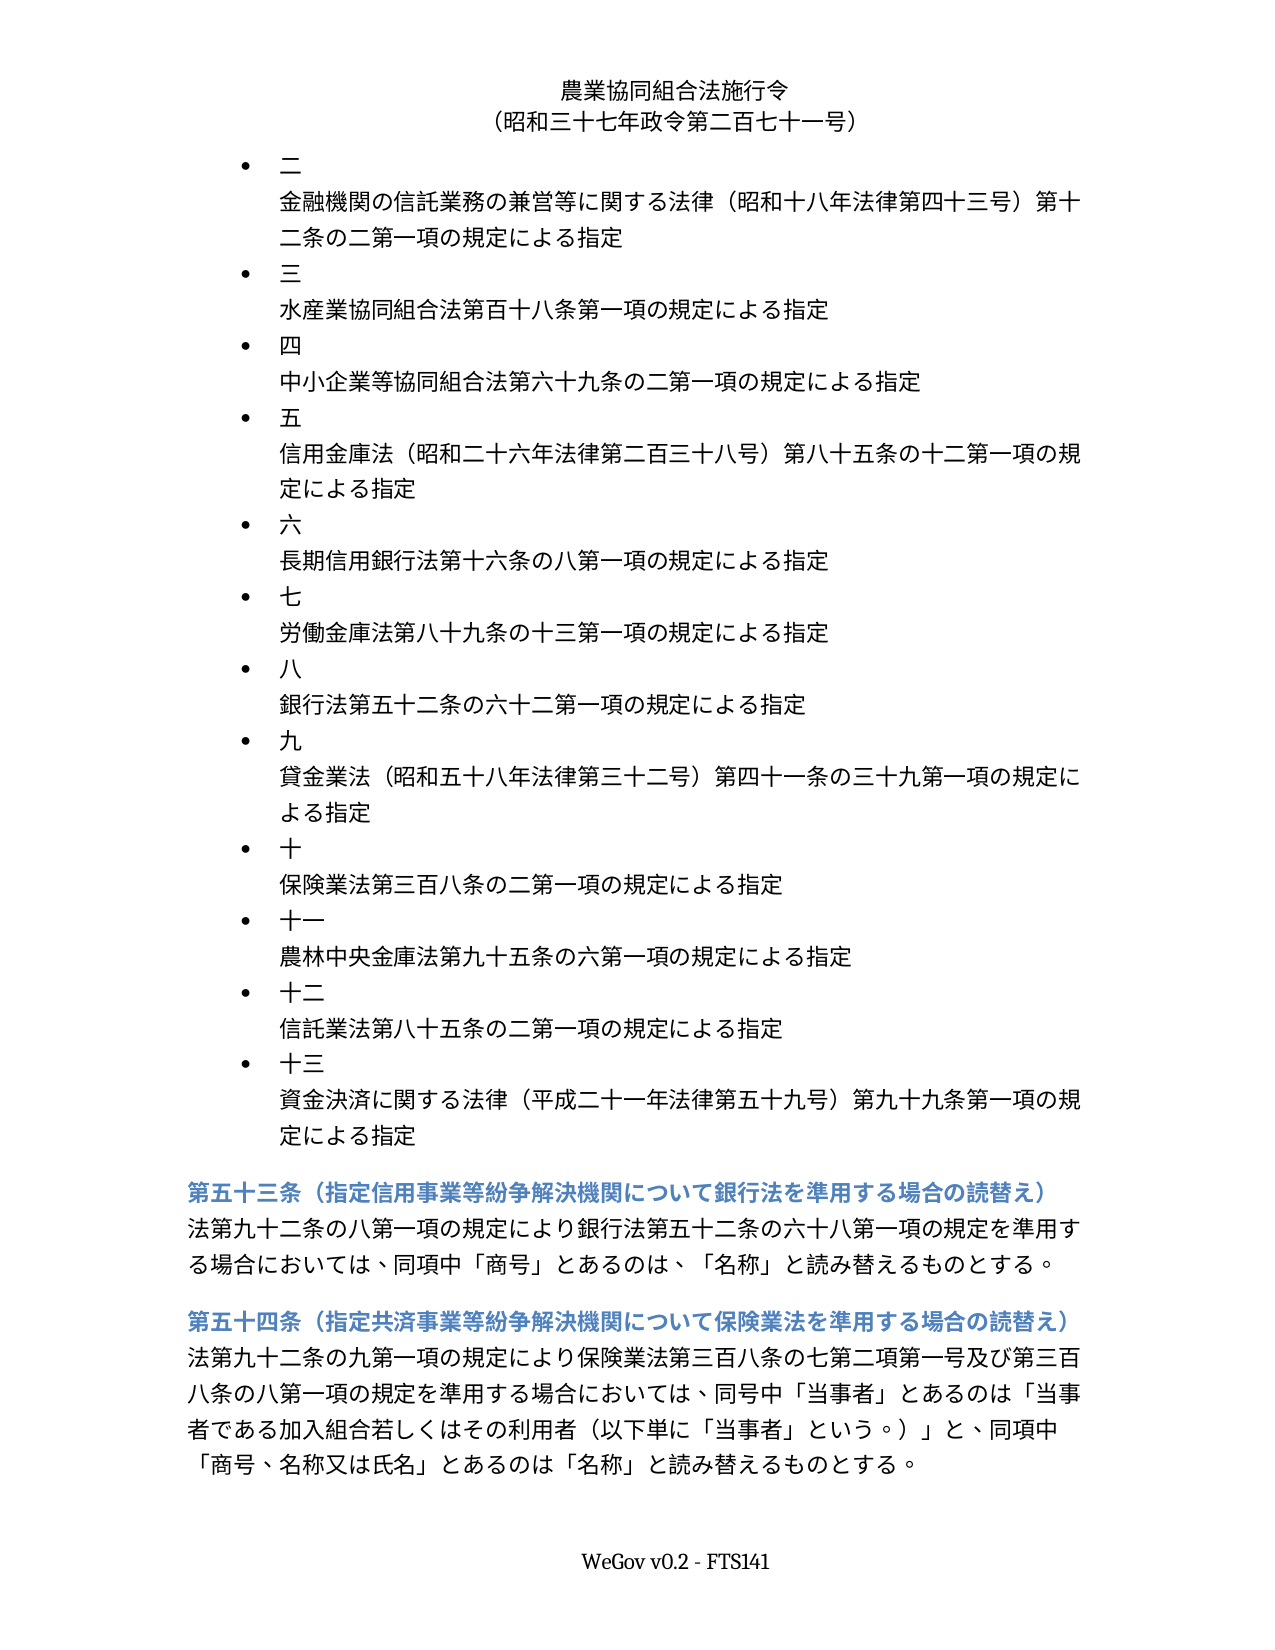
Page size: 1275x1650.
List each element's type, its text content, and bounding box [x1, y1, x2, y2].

text 法第九十二条の九第一項の規定により保険業法第三百八条の七第二項第一号及び第三百八条の八第一項の規定を準用する場合においては、同号中「当事者」とあるのは「当事者である加入組合若しくはその利用者（以下単に「当事者」という。）」と、同項中「商号、名称又は氏名」とあるのは「名称」と読み替えるものとする。 [187, 1342, 1087, 1481]
list 十三 資金決済に関する法律（平成二十一年法律第五十九号）第九十九条第一項の規定による指定 [242, 1048, 1087, 1152]
list 二 金融機関の信託業務の兼営等に関する法律（昭和十八年法律第四十三号）第十二条の二第一項の規定による指定 [242, 150, 1087, 253]
text 法第九十二条の八第一項の規定により銀行法第五十二条の六十八第一項の規定を準用する場合においては、同項中「商号」とあるのは、「名称」と読み替えるものとする。 [187, 1213, 1087, 1280]
list 四 中小企業等協同組合法第六十九条の二第一項の規定による指定 [242, 330, 1087, 397]
list 六 長期信用銀行法第十六条の八第一項の規定による指定 [242, 509, 1087, 577]
list 九 貸金業法（昭和五十八年法律第三十二号）第四十一条の三十九第一項の規定による指定 [242, 725, 1087, 828]
subtitle 第五十三条（指定信用事業等紛争解決機関について銀行法を準用する場合の読替え） [187, 1177, 1087, 1208]
list 三 水産業協同組合法第百十八条第一項の規定による指定 [242, 258, 1087, 325]
list 十二 信託業法第八十五条の二第一項の規定による指定 [242, 977, 1087, 1044]
list 八 銀行法第五十二条の六十二第一項の規定による指定 [242, 653, 1087, 720]
list 十 保険業法第三百八条の二第一項の規定による指定 [242, 833, 1087, 900]
list 十一 農林中央金庫法第九十五条の六第一項の規定による指定 [242, 905, 1087, 972]
list 七 労働金庫法第八十九条の十三第一項の規定による指定 [242, 581, 1087, 648]
subtitle 第五十四条（指定共済事業等紛争解決機関について保険業法を準用する場合の読替え） [187, 1306, 1087, 1337]
list 五 信用金庫法（昭和二十六年法律第二百三十八号）第八十五条の十二第一項の規定による指定 [242, 402, 1087, 505]
